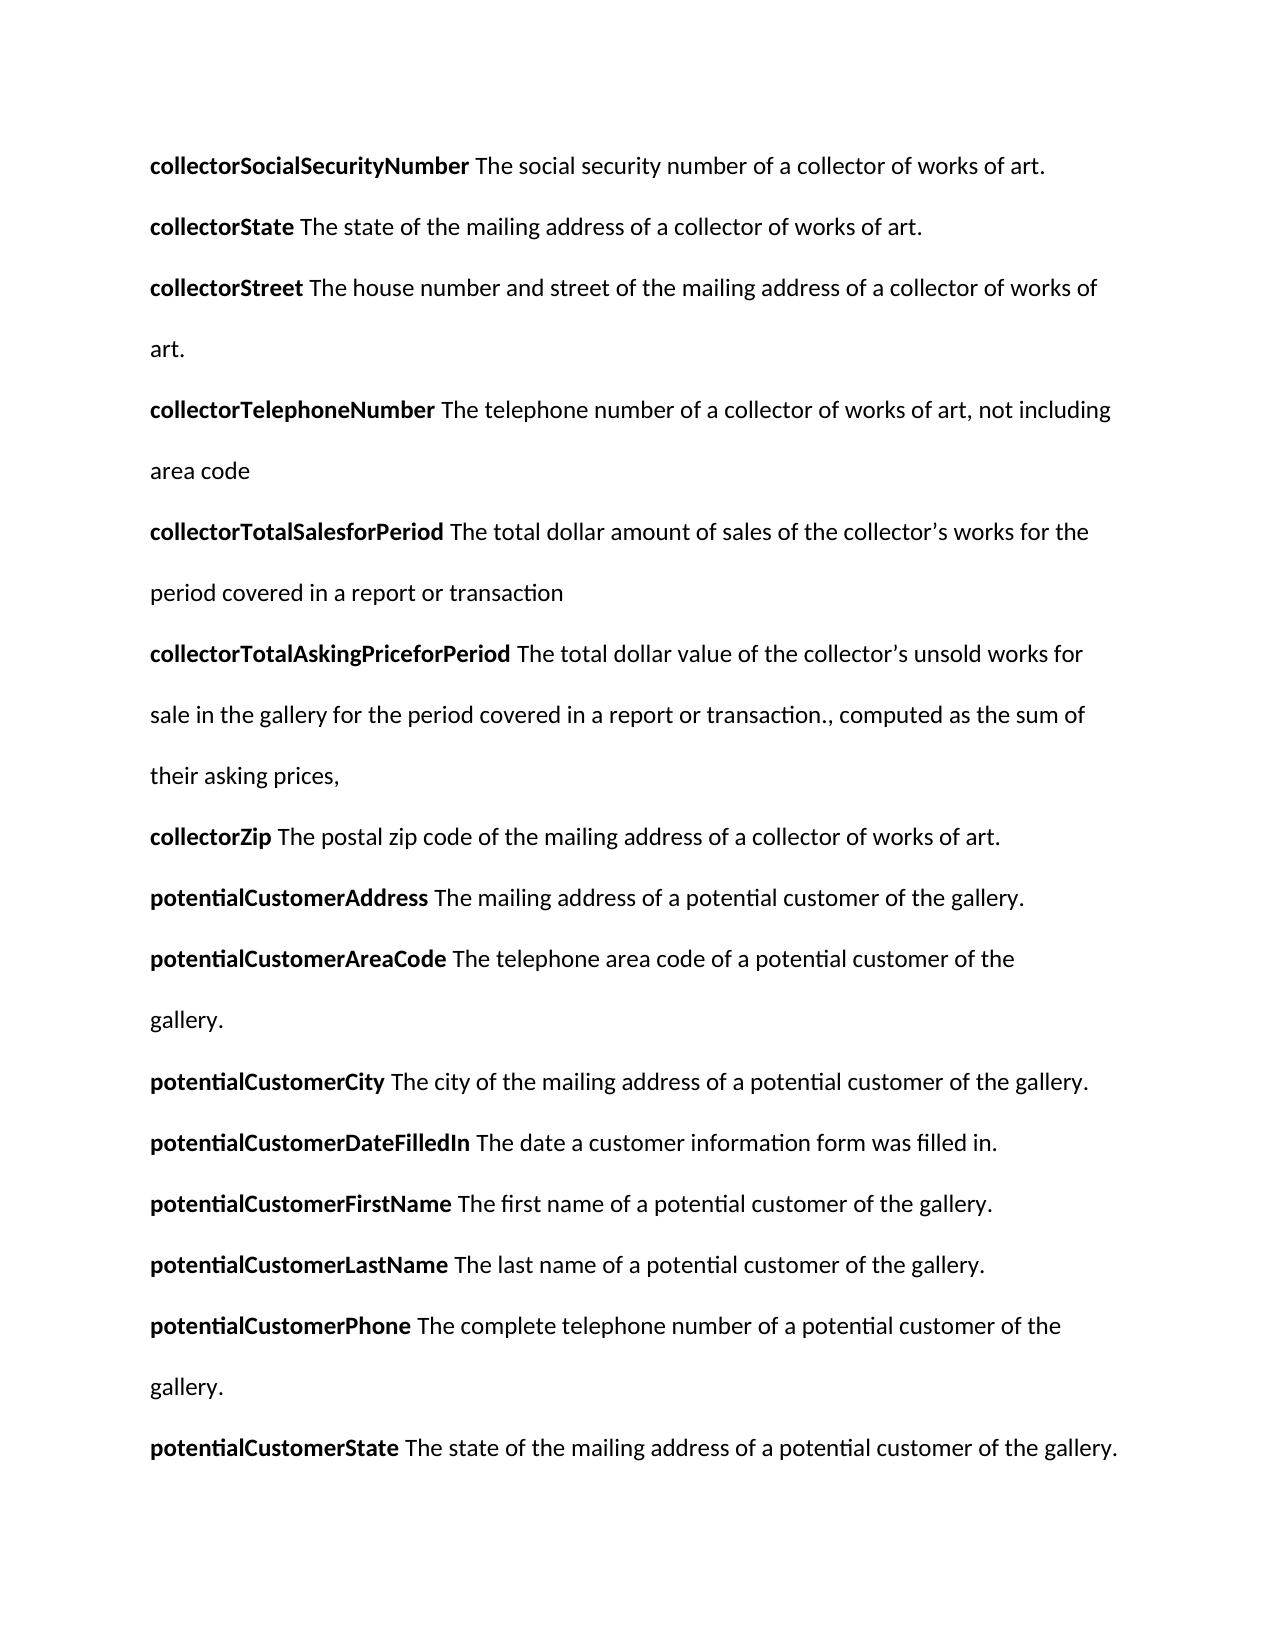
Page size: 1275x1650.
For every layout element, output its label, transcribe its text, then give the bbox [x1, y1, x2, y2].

text collectorStreet The house number and street of the mailing address of a collector of works of art. [150, 272, 1125, 364]
text potentialCustomerState The state of the mailing address of a potential customer of the gallery. [150, 1432, 1125, 1462]
text collectorSocialSecurityNumber The social security number of a collector of works of art. [150, 150, 1125, 181]
text collectorZip The postal zip code of the mailing address of a collector of works of art. [150, 821, 1125, 852]
text collectorState The state of the mailing address of a collector of works of art. [150, 211, 1125, 242]
text potentialCustomerAddress The mailing address of a potential customer of the gallery. [150, 882, 1125, 913]
text collectorTotalAskingPriceforPeriod The total dollar value of the collector’s unsold works for sale in the gallery for the period covered in a report or transaction., computed as the sum of their asking prices, [150, 638, 1125, 791]
text potentialCustomerAreaCode The telephone area code of a potential customer of the [150, 943, 1125, 974]
text collectorTelephoneNumber The telephone number of a collector of works of art, not including area code [150, 394, 1125, 486]
text potentialCustomerLastName The last name of a potential customer of the gallery. [150, 1249, 1125, 1279]
text collectorTotalSalesforPeriod The total dollar amount of sales of the collector’s works for the period covered in a report or transaction [150, 516, 1125, 608]
text gallery. [150, 1004, 1125, 1035]
text potentialCustomerPhone The complete telephone number of a potential customer of the gallery. [150, 1310, 1125, 1401]
text potentialCustomerDateFilledIn The date a customer information form was filled in. [150, 1127, 1125, 1157]
text potentialCustomerCity The city of the mailing address of a potential customer of the gallery. [150, 1066, 1125, 1096]
text potentialCustomerFirstName The first name of a potential customer of the gallery. [150, 1188, 1125, 1218]
